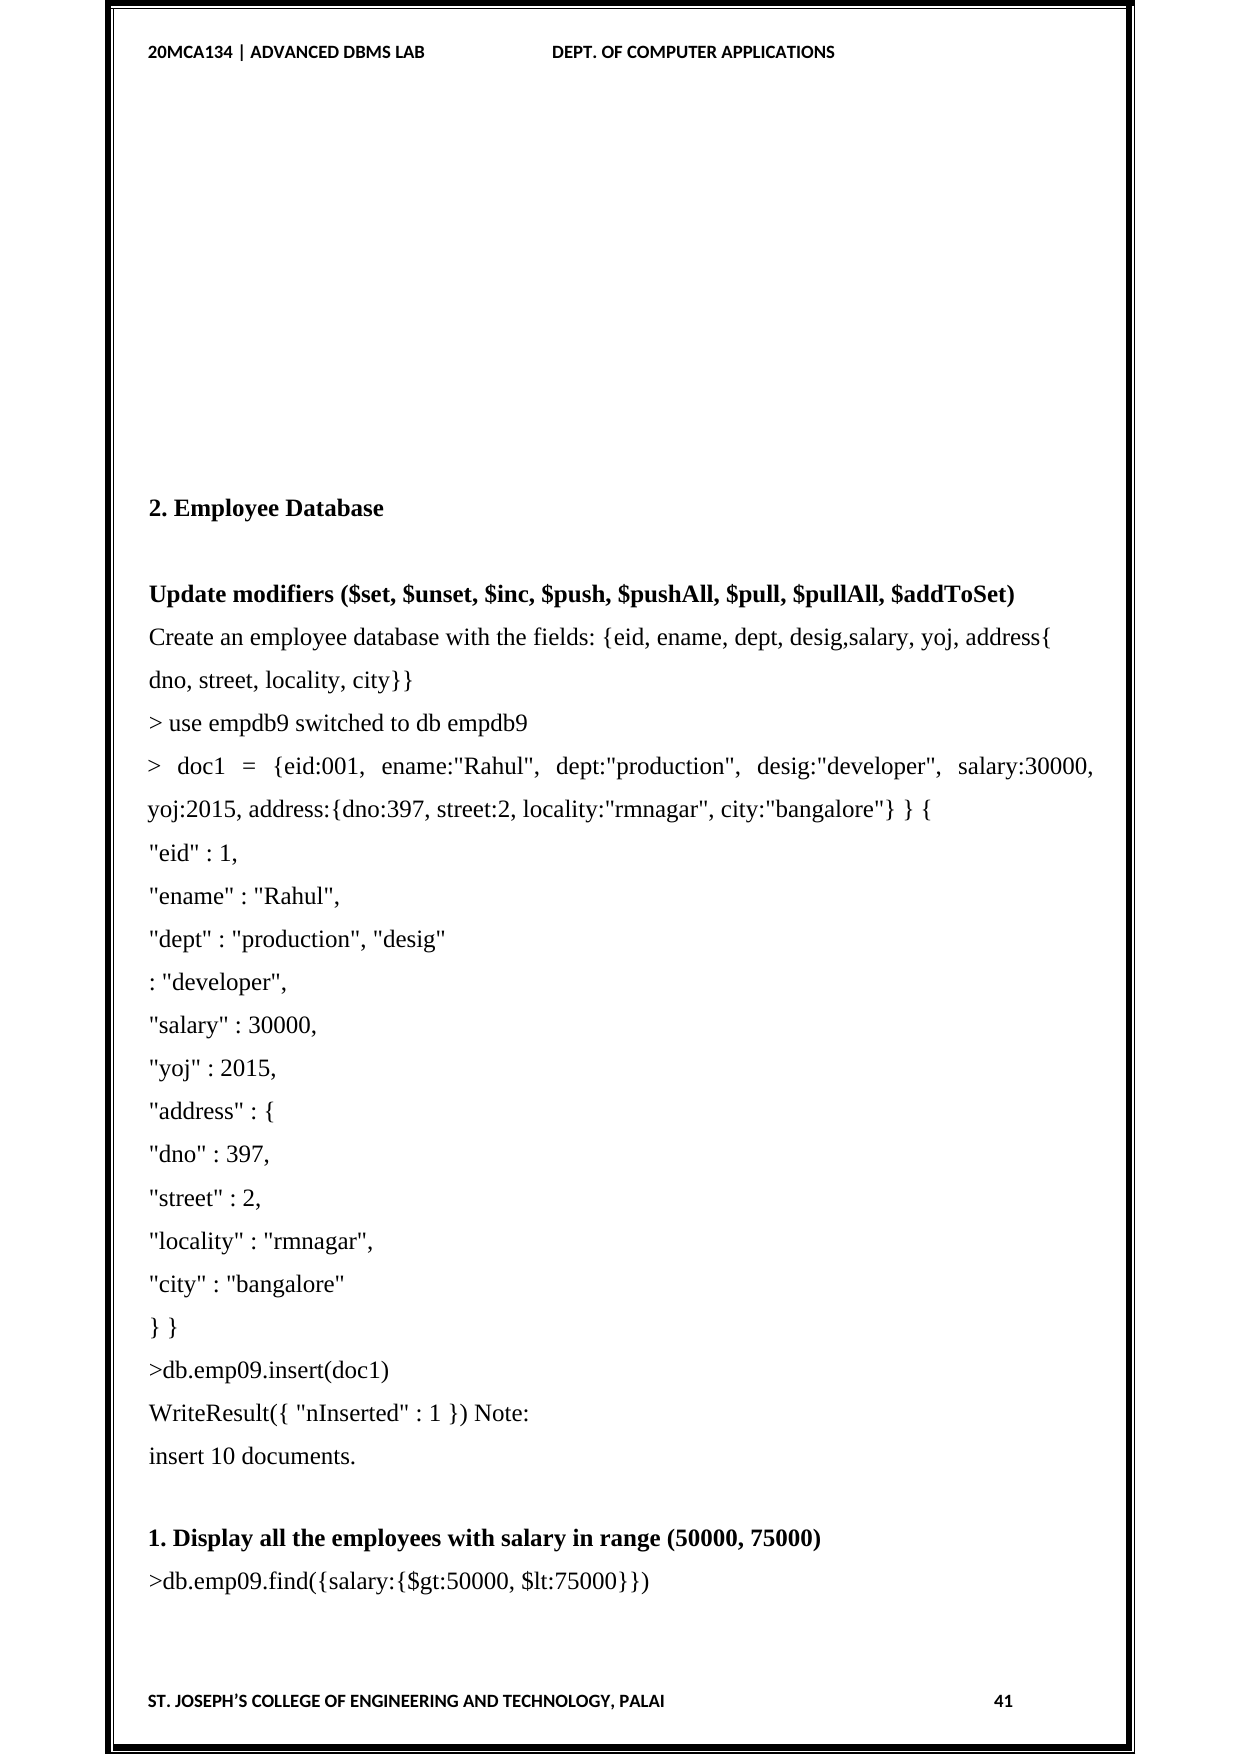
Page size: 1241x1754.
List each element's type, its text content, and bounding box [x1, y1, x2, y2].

text Update modifiers ($set, $unset, $inc, $push, $pushAll, $pull, $pullAll, $addToSet) [148, 579, 1093, 608]
text Create an employee database with the fields: {eid, ename, dept, desig,salary, yoj, address{ dno, street, locality, city}} [148, 622, 1057, 694]
text insert 10 documents. [148, 1441, 1093, 1470]
text "ename" : "Rahul", [148, 881, 1093, 909]
text >db.emp09.find({salary:{$gt:50000, $lt:75000}}) [148, 1566, 1093, 1594]
text "salary" : 30000, [148, 1010, 1093, 1039]
text > doc1 = {eid:001, ename:"Rahul", dept:"production", desig:"developer", salary:30000, yoj:2015, address:{dno:397, street:2, locality:"rmnagar", city:"bangalore"} } { [147, 751, 1094, 823]
text "address" : { [148, 1096, 1093, 1125]
text "locality" : "rmnagar", [148, 1226, 1093, 1254]
text "eid" : 1, [148, 838, 1093, 866]
text "dept" : "production", "desig" : "developer", [148, 924, 450, 996]
text 2. Employee Database [148, 493, 1093, 521]
text "city" : "bangalore" [148, 1269, 1093, 1298]
text > use empdb9 switched to db empdb9 [148, 708, 1057, 737]
text >db.emp09.insert(doc1) WriteResult({ "nInserted" : 1 }) Note: [148, 1355, 533, 1427]
text "yoj" : 2015, [148, 1053, 1093, 1082]
list 1. Display all the employees with salary in range (50000, 75000) [148, 1523, 1093, 1551]
text "street" : 2, [148, 1183, 1093, 1211]
text } } [148, 1312, 1093, 1341]
text "dno" : 397, [148, 1139, 1093, 1168]
